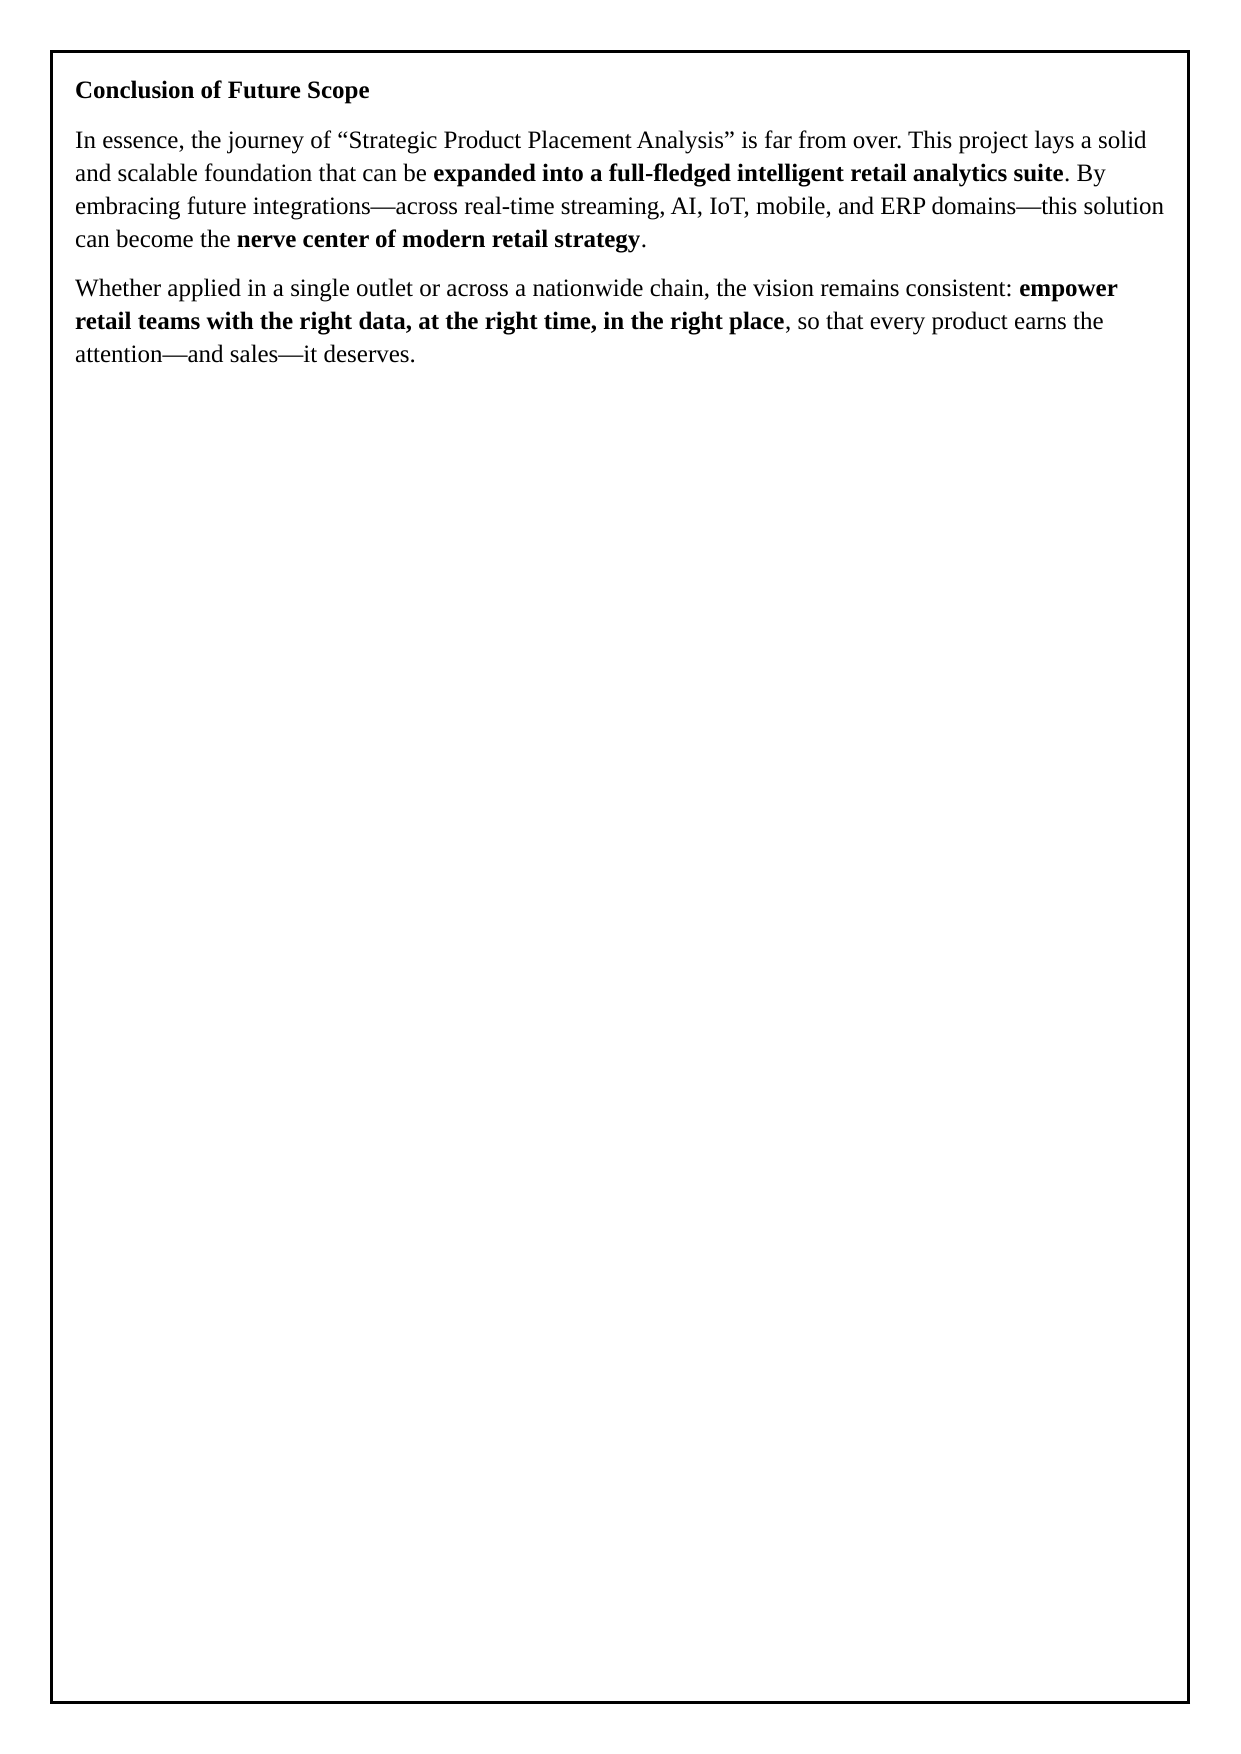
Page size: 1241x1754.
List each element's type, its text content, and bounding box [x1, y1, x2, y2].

text Whether applied in a single outlet or across a nationwide chain, the vision remains consistent: empower retail teams with the right data, at the right time, in the right place, so that every product earns the attention—and sales—it deserves. [75, 273, 1165, 368]
text In essence, the journey of “Strategic Product Placement Analysis” is far from over. This project lays a solid and scalable foundation that can be expanded into a full-fledged intelligent retail analytics suite. By embracing future integrations—across real-time streaming, AI, IoT, mobile, and ERP domains—this solution can become the nerve center of modern retail strategy. [75, 125, 1165, 252]
text Conclusion of Future Scope [75, 75, 1165, 104]
